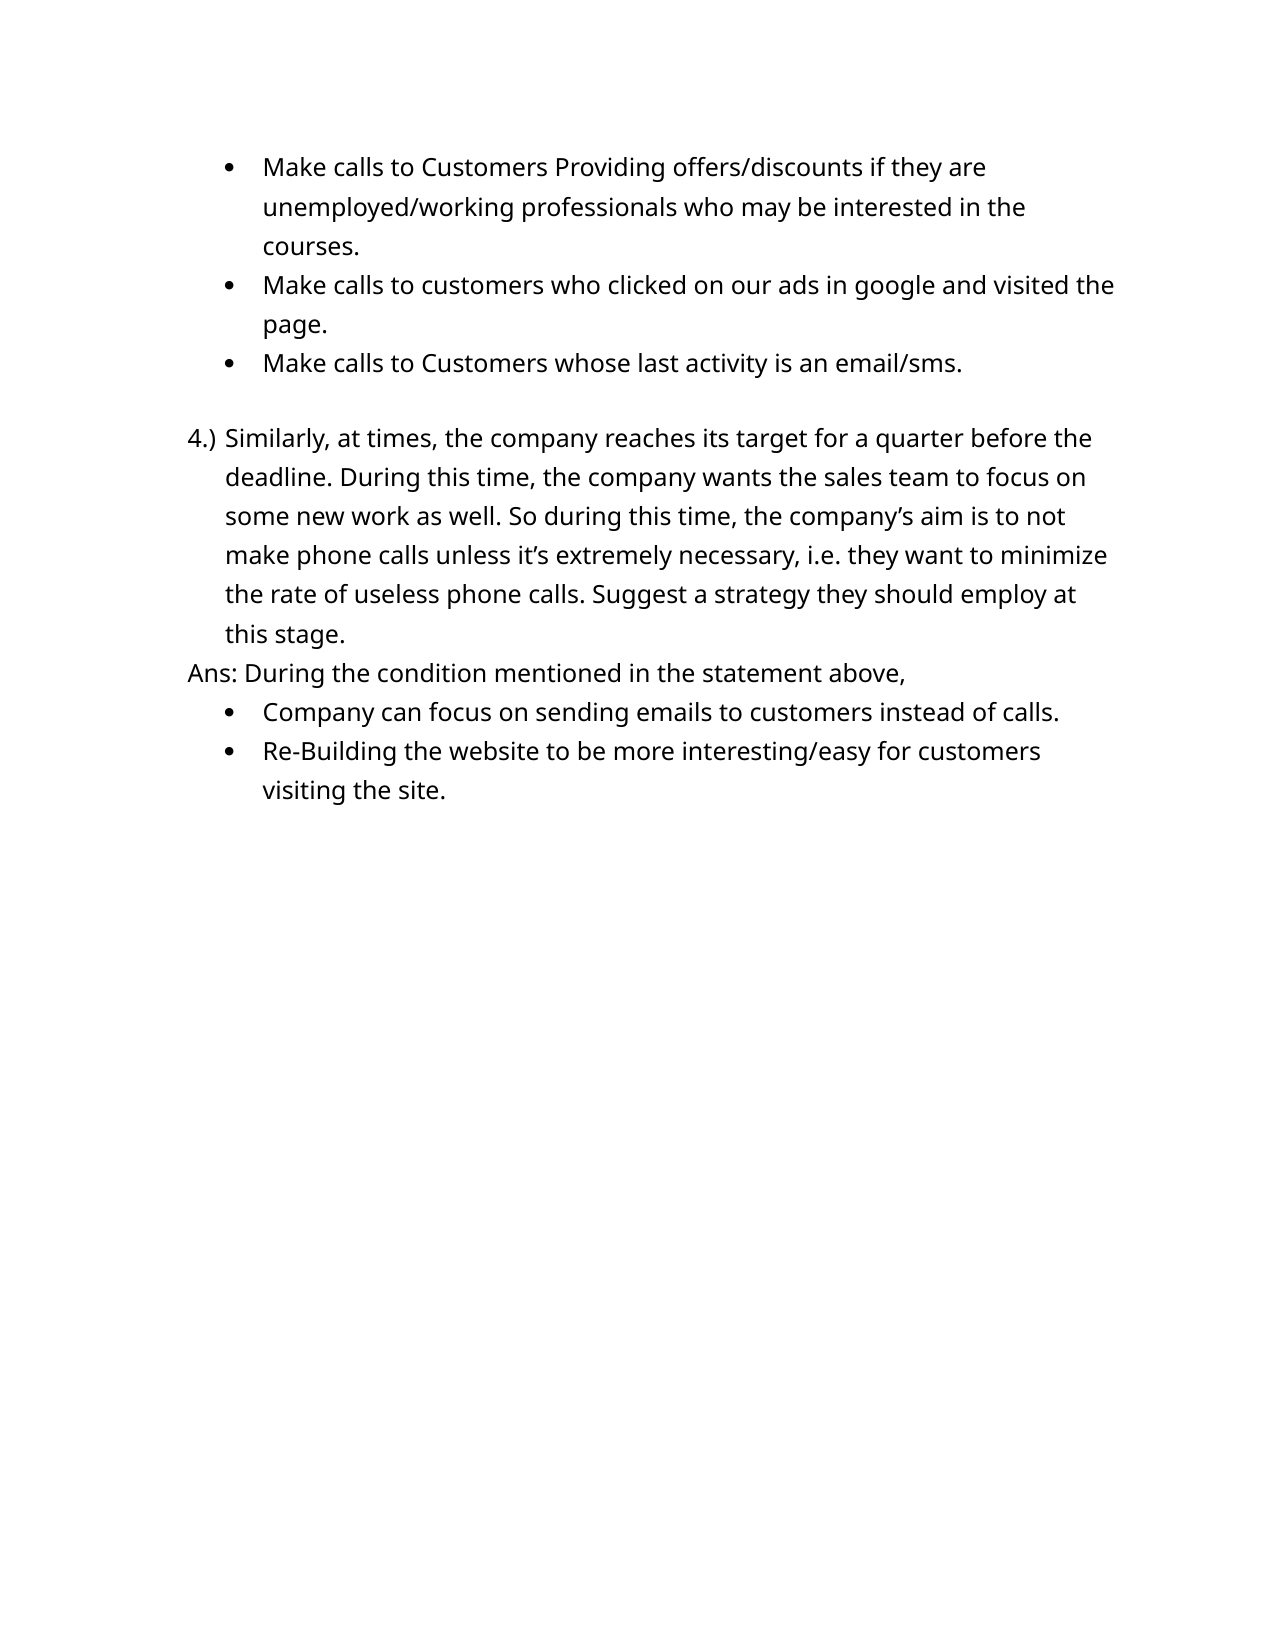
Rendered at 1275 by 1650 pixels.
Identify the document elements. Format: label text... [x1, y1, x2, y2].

text Ans: During the condition mentioned in the statement above, [187, 656, 1125, 689]
list Make calls to customers who clicked on our ads in google and visited the page. [225, 267, 1125, 341]
list Similarly, at times, the company reaches its target for a quarter before the deadline. During this time, the company wants the sales team to focus on some new work as well. So during this time, the company’s aim is to not make phone calls unless it’s extremely necessary, i.e. they want to minimize the rate of useless phone calls. Suggest a strategy they should employ at this stage. [187, 421, 1125, 650]
list Company can focus on sending emails to customers instead of calls. [225, 695, 1125, 729]
list Make calls to Customers Providing offers/discounts if they are unemployed/working professionals who may be interested in the courses. [225, 150, 1125, 262]
list Make calls to Customers whose last activity is an email/sms. [225, 346, 1125, 416]
list Re-Building the website to be more interesting/easy for customers visiting the site. [225, 734, 1125, 807]
